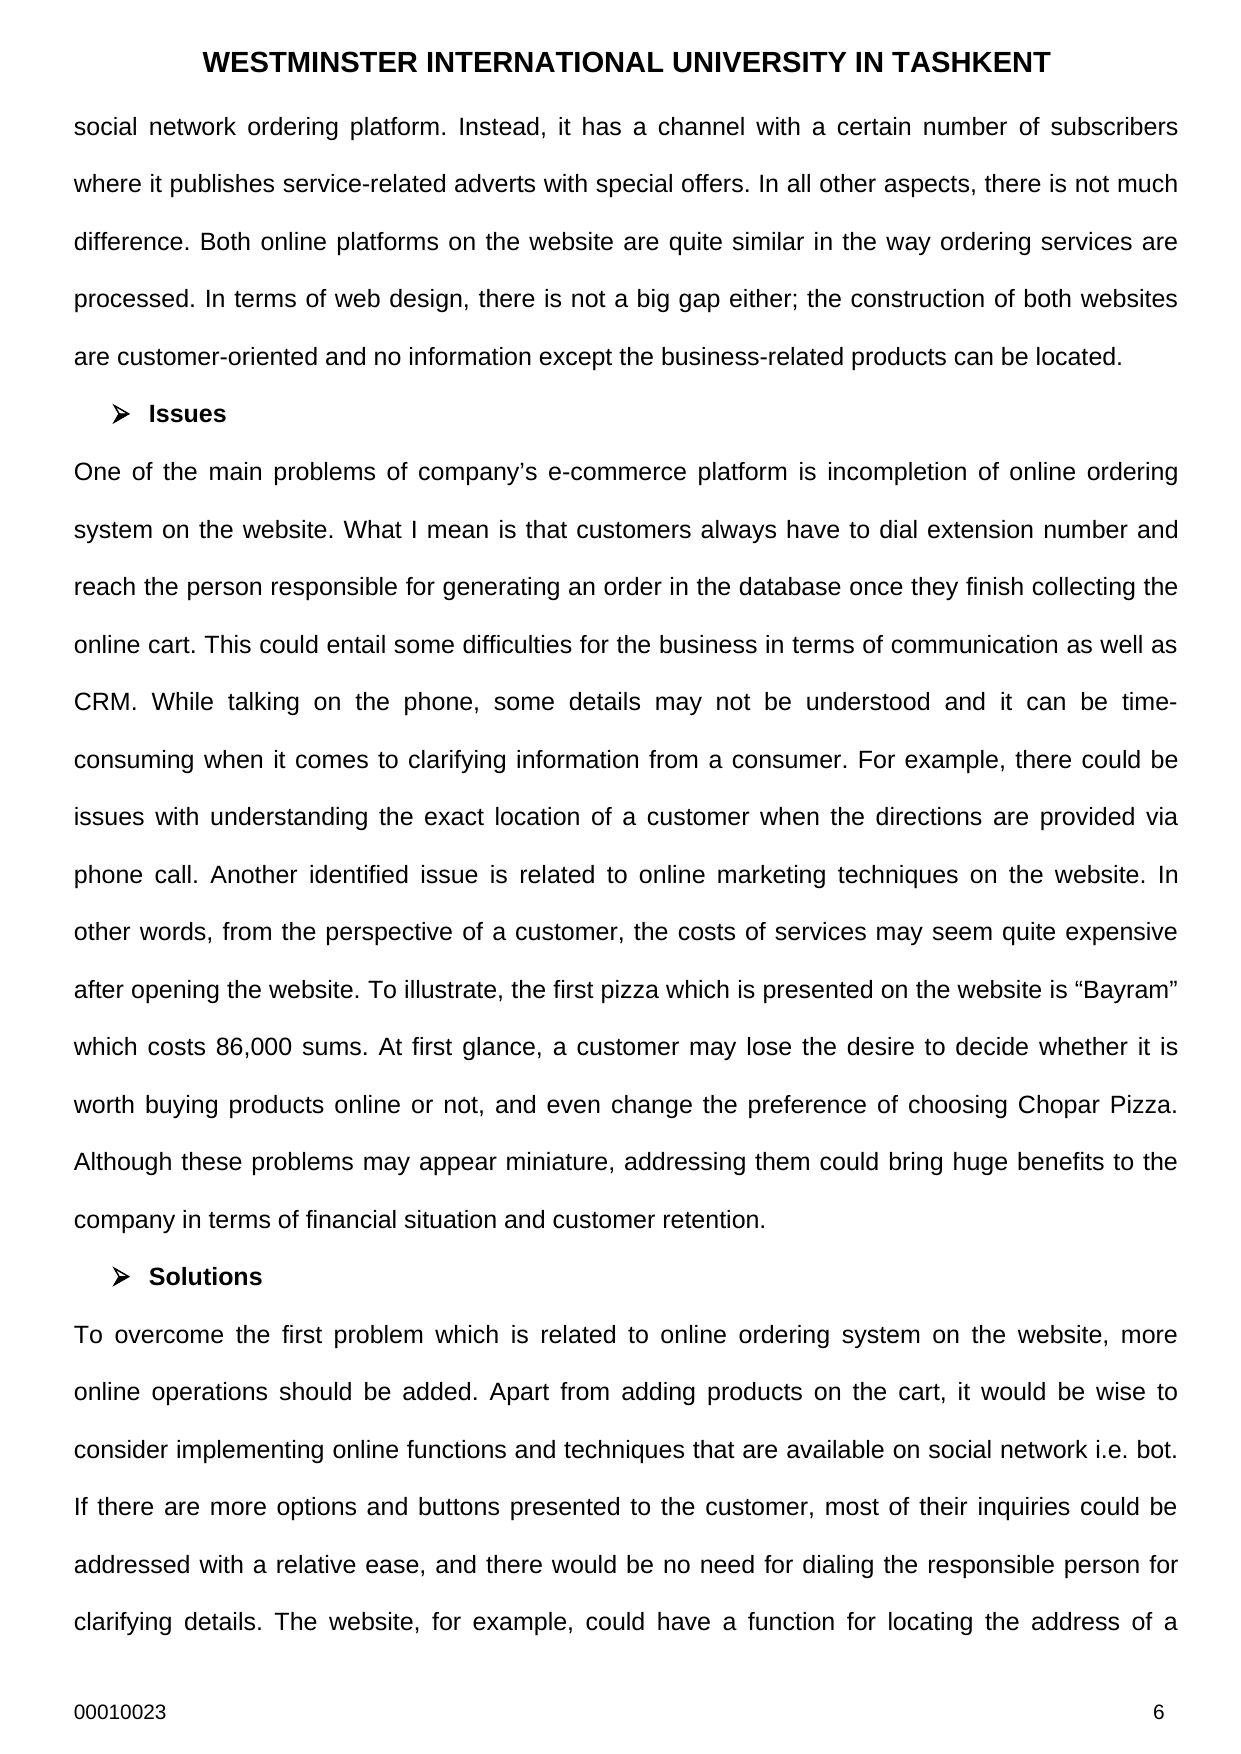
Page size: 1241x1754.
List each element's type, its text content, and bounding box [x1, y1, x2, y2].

list Issues [111, 399, 1180, 428]
list Solutions [111, 1262, 1180, 1291]
text One of the main problems of company’s e-commerce platform is incompletion of online ordering system on the website. What I mean is that customers always have to dial extension number and reach the person responsible for generating an order in the database once they finish collecting the online cart. This could entail some difficulties for the business in terms of communication as well as CRM. While talking on the phone, some details may not be understood and it can be time-consuming when it comes to clarifying information from a consumer. For example, there could be issues with understanding the exact location of a customer when the directions are provided via phone call. Another identified issue is related to online marketing techniques on the website. In other words, from the perspective of a customer, the costs of services may seem quite expensive after opening the website. To illustrate, the first pizza which is presented on the website is “Bayram” which costs 86,000 sums. At first glance, a customer may lose the desire to decide whether it is worth buying products online or not, and even change the preference of choosing Chopar Pizza. Although these problems may appear miniature, addressing them could bring huge benefits to the company in terms of financial situation and customer retention. [74, 457, 1180, 1233]
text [74, 1320, 1180, 1636]
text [74, 112, 1180, 371]
